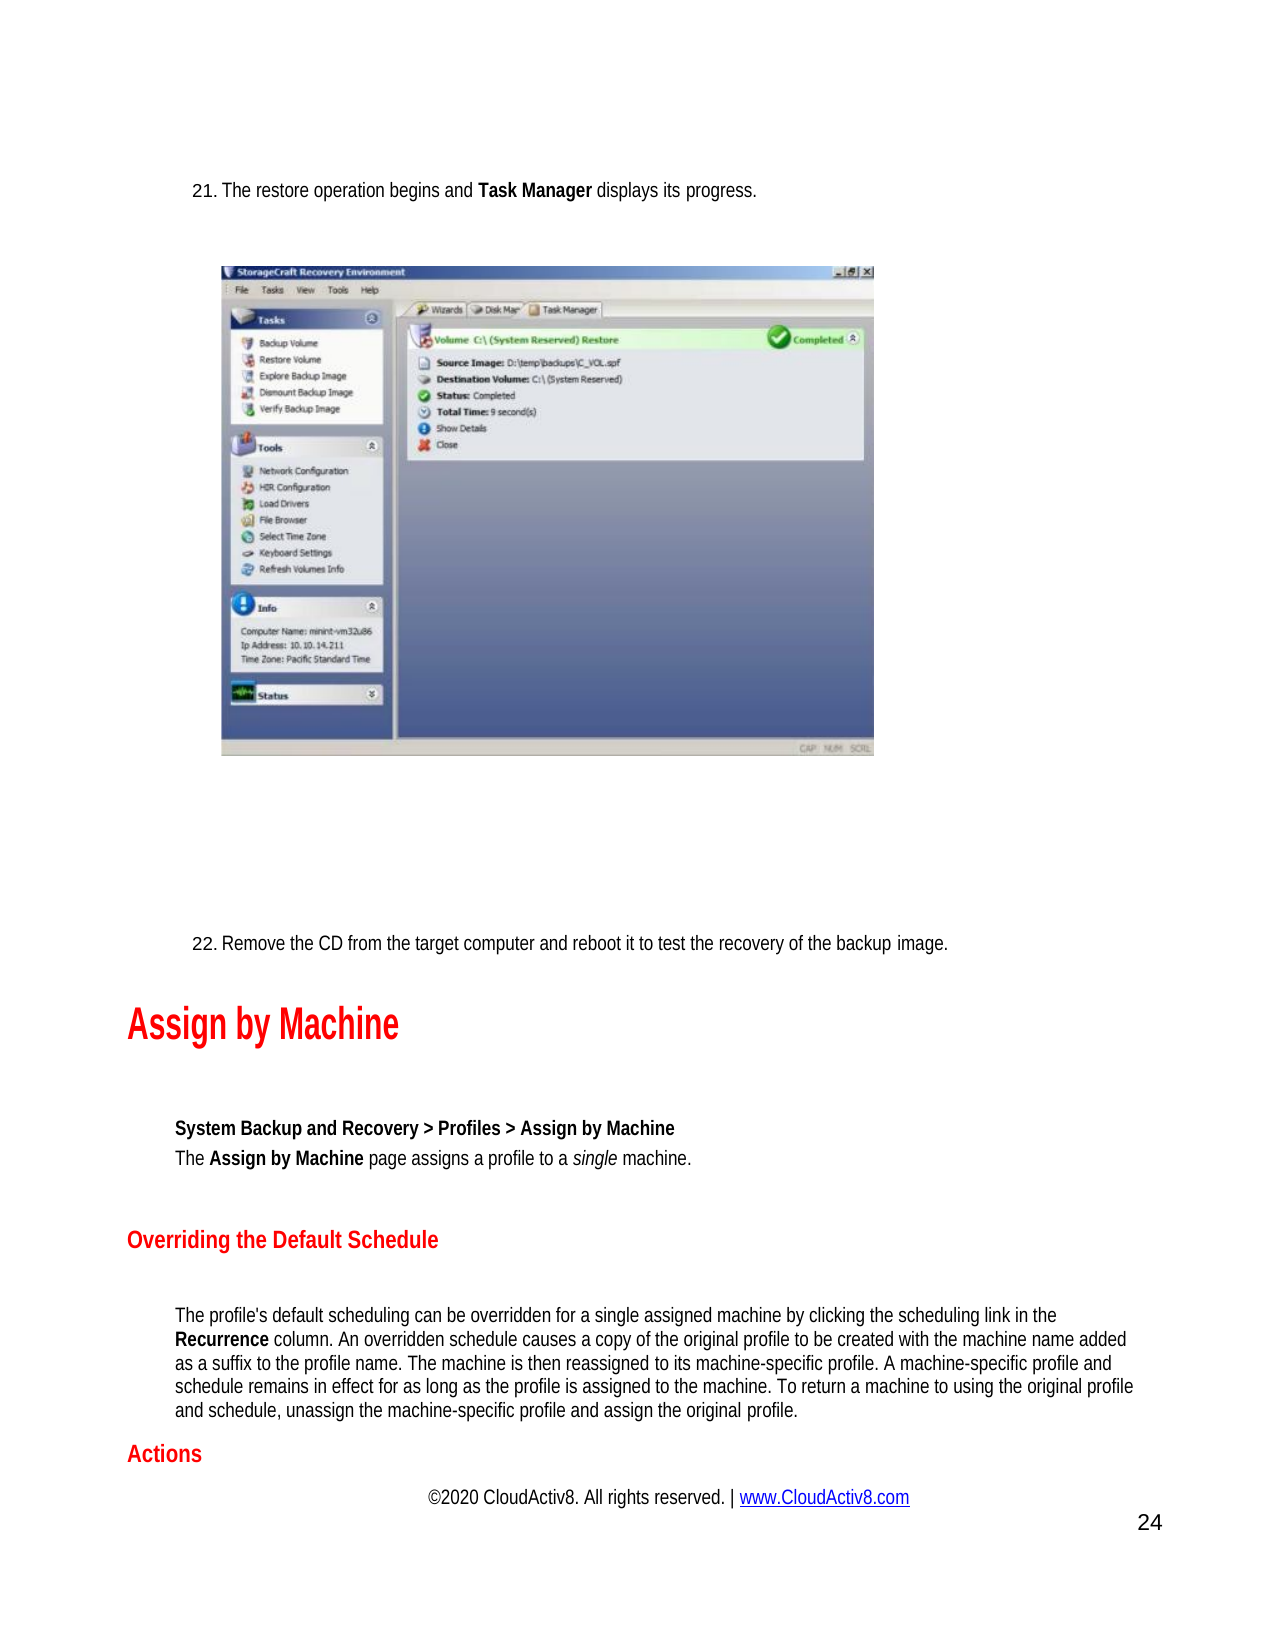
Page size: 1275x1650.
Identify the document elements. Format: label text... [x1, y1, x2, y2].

subtitle Assign by Machine [127, 997, 1162, 1049]
list Remove the CD from the target computer and reboot it to test the recovery of the backup image. [192, 930, 1162, 954]
picture [221, 266, 874, 756]
list The restore operation begins and Task Manager displays its progress. [192, 177, 1162, 201]
subtitle Actions [127, 1439, 1162, 1468]
text Overriding the Default Schedule [127, 1225, 1162, 1254]
text The profile's default scheduling can be overridden for a single assigned machine by clicking the scheduling link in the Recurrence column. An overridden schedule causes a copy of the original profile to be created with the machine name added as a suffix to the profile name. The machine is then reassigned to its machine-specific profile. A machine-specific profile and schedule remains in effect for as long as the profile is assigned to the machine. To return a machine to using the original profile and schedule, unassign the machine-specific profile and assign the original profile. [175, 1302, 1150, 1422]
text The Assign by Machine page assigns a profile to a single machine. [175, 1146, 1162, 1169]
subtitle System Backup and Recovery > Profiles > Assign by Machine [175, 1116, 1162, 1140]
